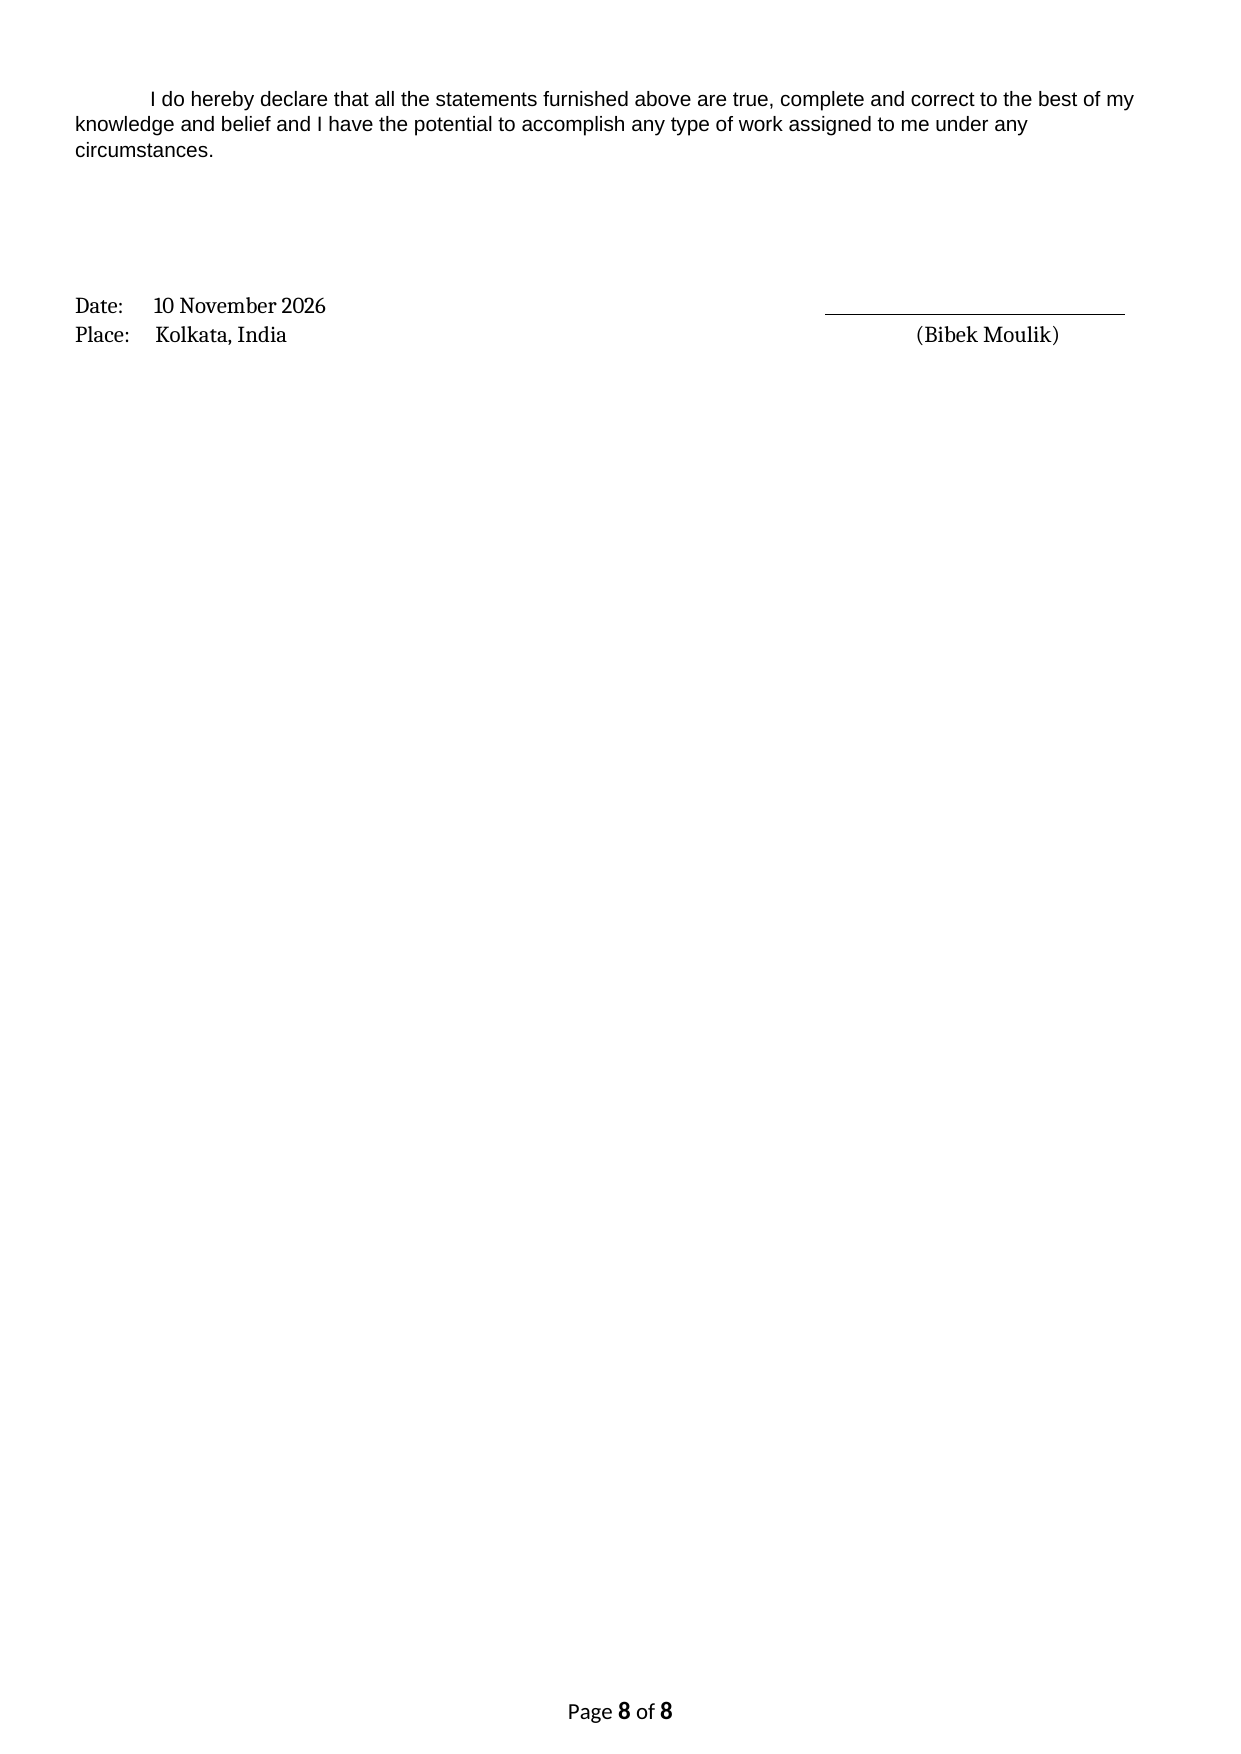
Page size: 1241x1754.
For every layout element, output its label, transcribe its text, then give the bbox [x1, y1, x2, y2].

text I do hereby declare that all the statements furnished above are true, complete and correct to the best of my knowledge and belief and I have the potential to accomplish any type of work assigned to me under any circumstances. [75, 86, 1165, 162]
text Date: 17 September 2025 [75, 293, 1165, 319]
text Place: Kolkata, India (Bibek Moulik) [75, 321, 1165, 348]
